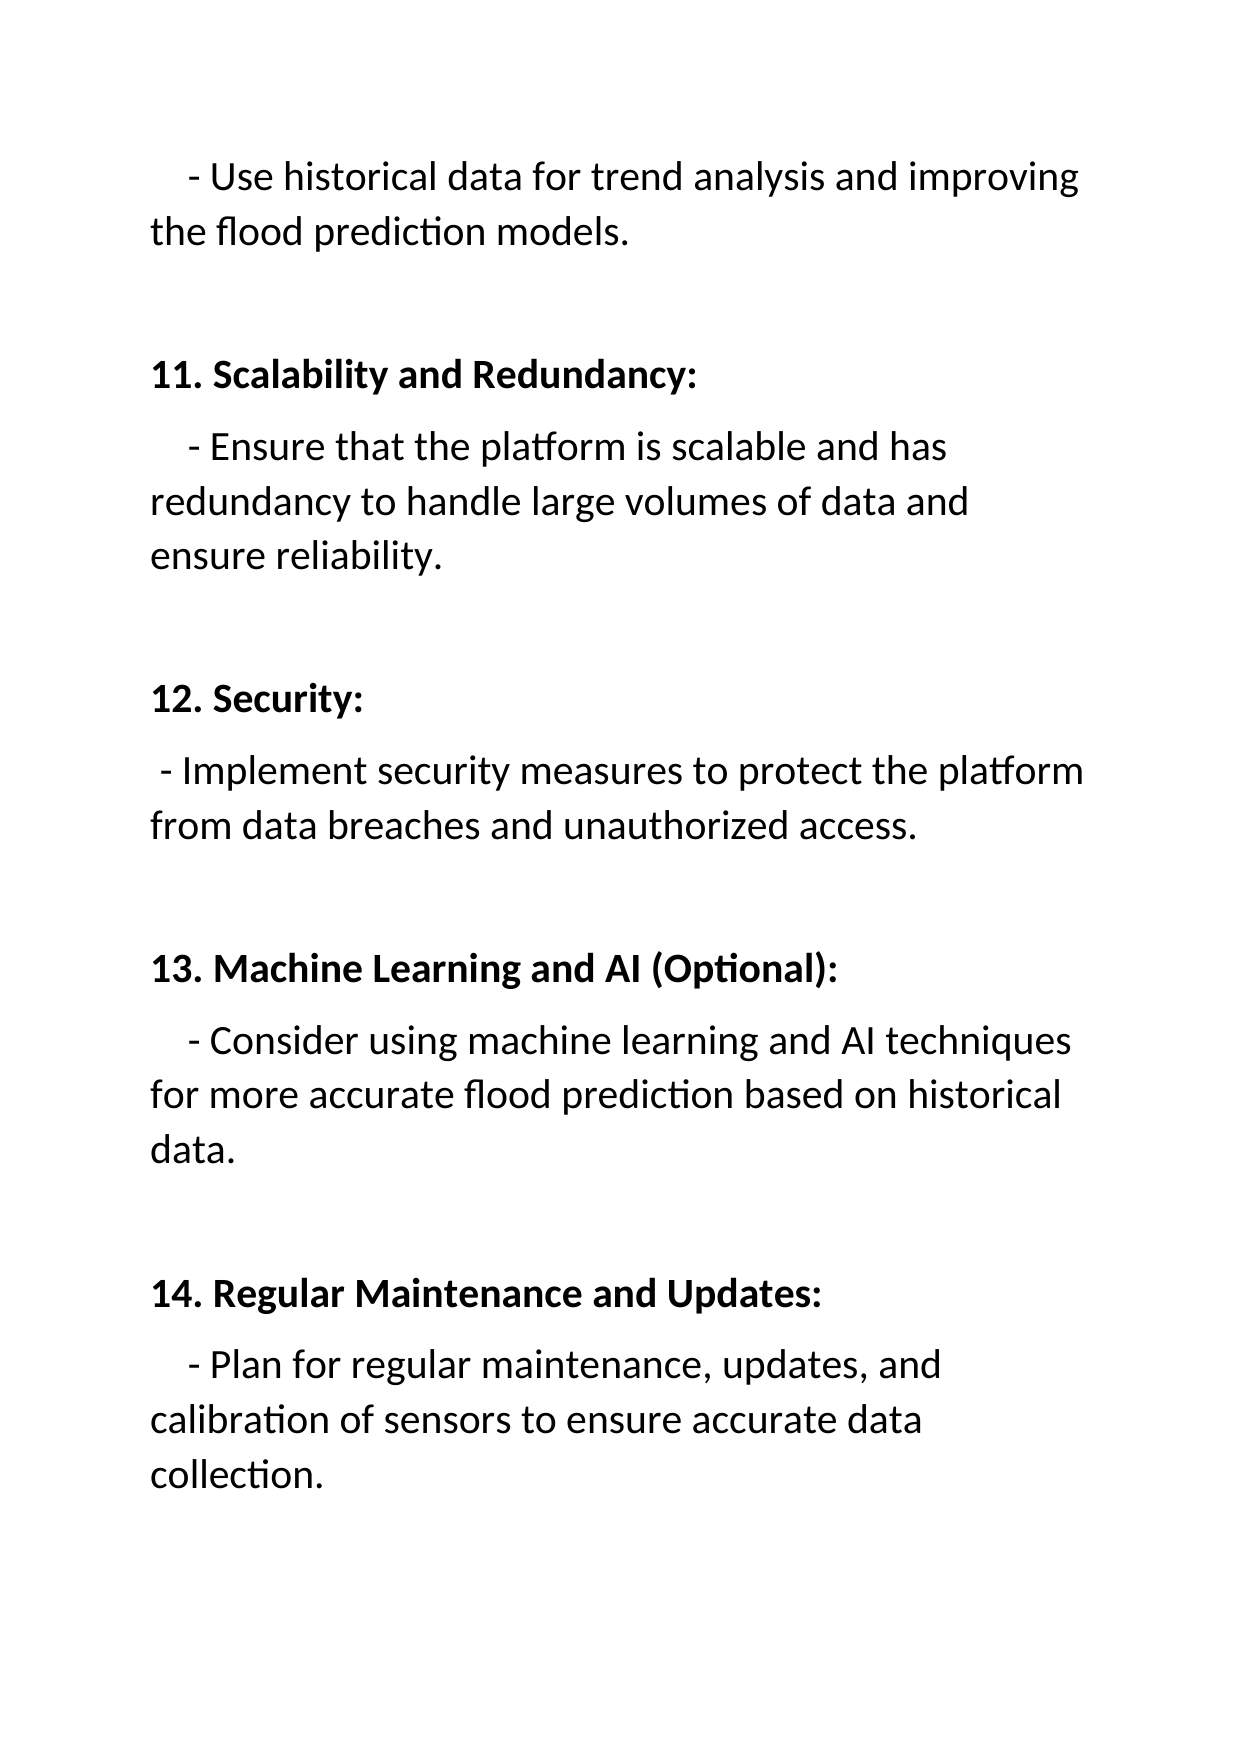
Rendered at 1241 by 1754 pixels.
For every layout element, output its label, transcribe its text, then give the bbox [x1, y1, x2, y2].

text 11. Scalability and Redundancy: [150, 348, 1090, 399]
text - Use historical data for trend analysis and improving the flood prediction models. [150, 150, 1090, 256]
text 14. Regular Maintenance and Updates: [150, 1267, 1090, 1317]
text 12. Security: [150, 672, 1090, 723]
text - Consider using machine learning and AI techniques for more accurate flood prediction based on historical data. [150, 1014, 1090, 1174]
text - Implement security measures to protect the platform from data breaches and unauthorized access. [150, 744, 1090, 850]
text - Plan for regular maintenance, updates, and calibration of sensors to ensure accurate data collection. [150, 1338, 1090, 1499]
text 13. Machine Learning and AI (Optional): [150, 942, 1090, 993]
text - Ensure that the platform is scalable and has redundancy to handle large volumes of data and ensure reliability. [150, 419, 1090, 580]
